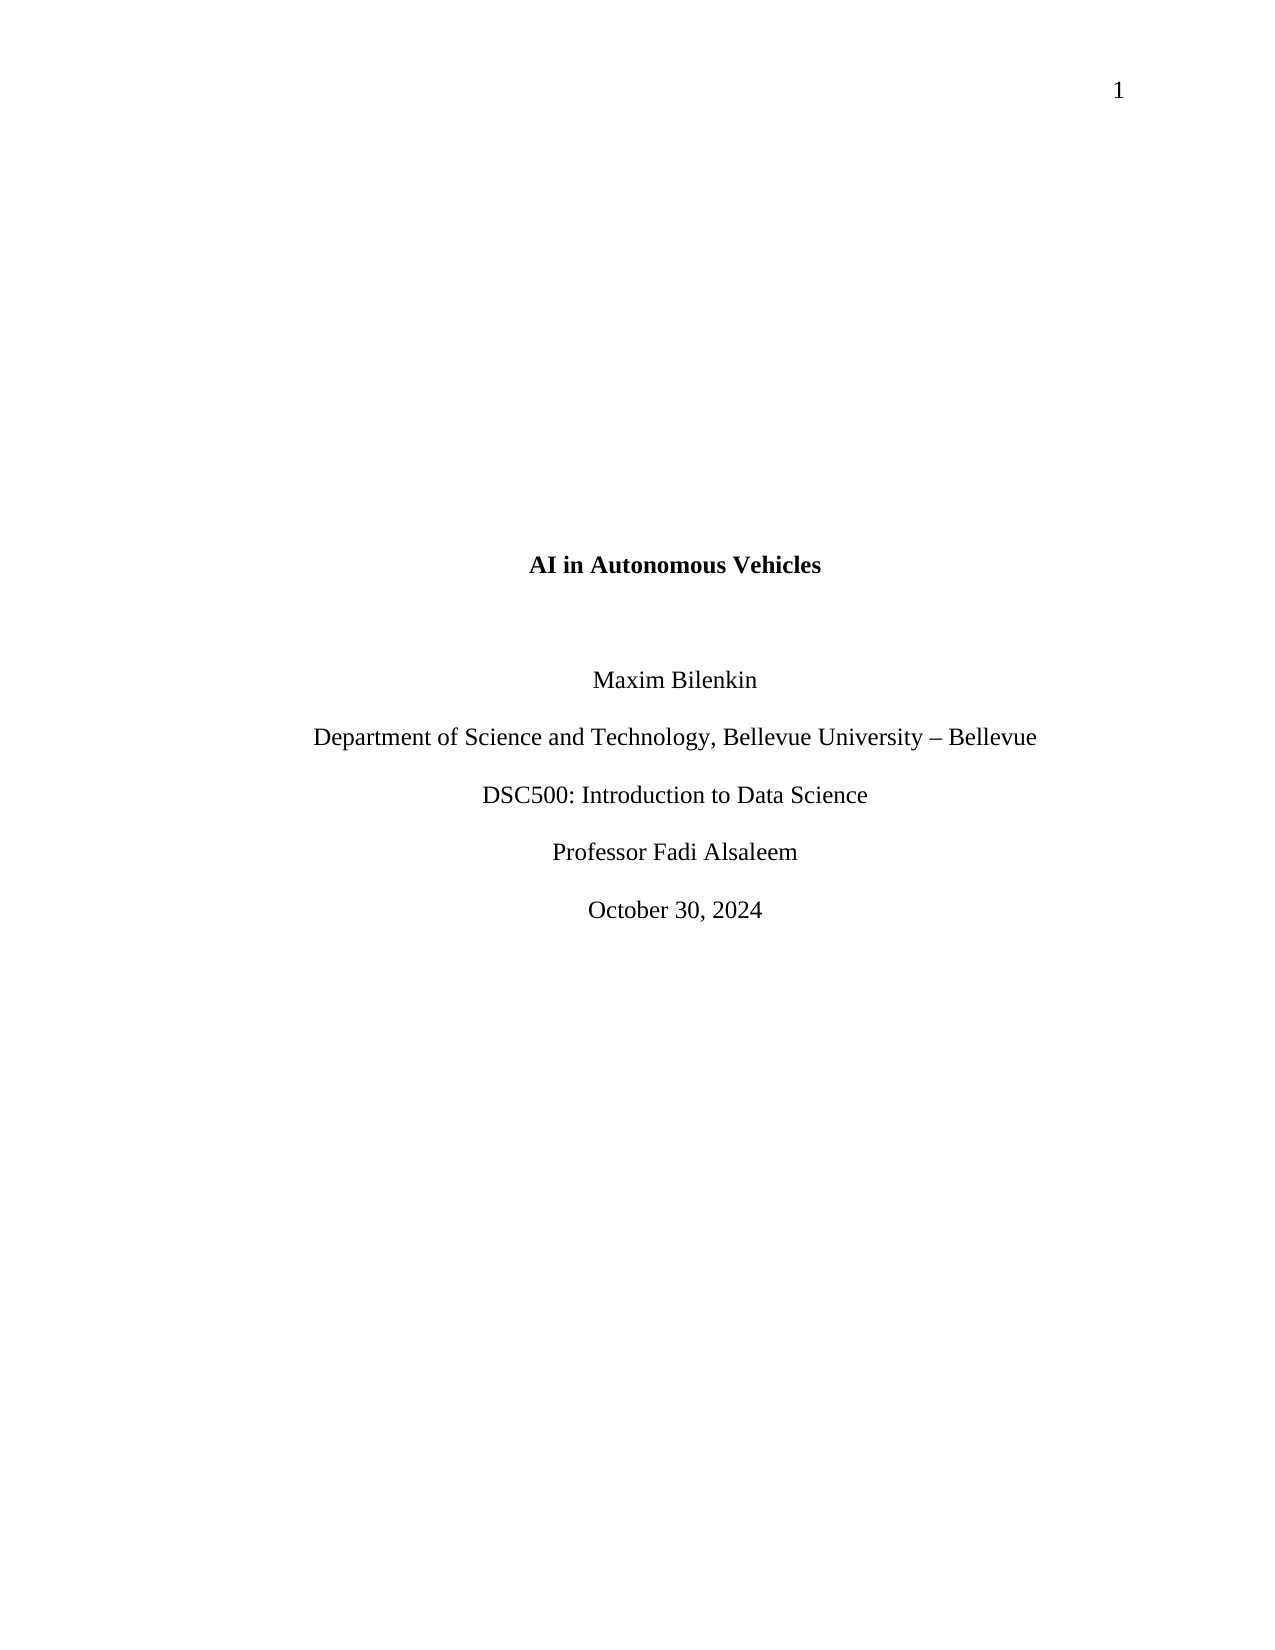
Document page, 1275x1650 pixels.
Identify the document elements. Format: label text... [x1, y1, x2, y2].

text DSC500: Introduction to Data Science [150, 780, 1125, 809]
subtitle AI in Autonomous Vehicles [150, 550, 1125, 579]
text October 30, 2024 [150, 895, 1125, 924]
text Maxim Bilenkin [150, 665, 1125, 694]
text Professor Fadi Alsaleem [150, 837, 1125, 866]
text Department of Science and Technology, Bellevue University – Bellevue [150, 722, 1125, 751]
